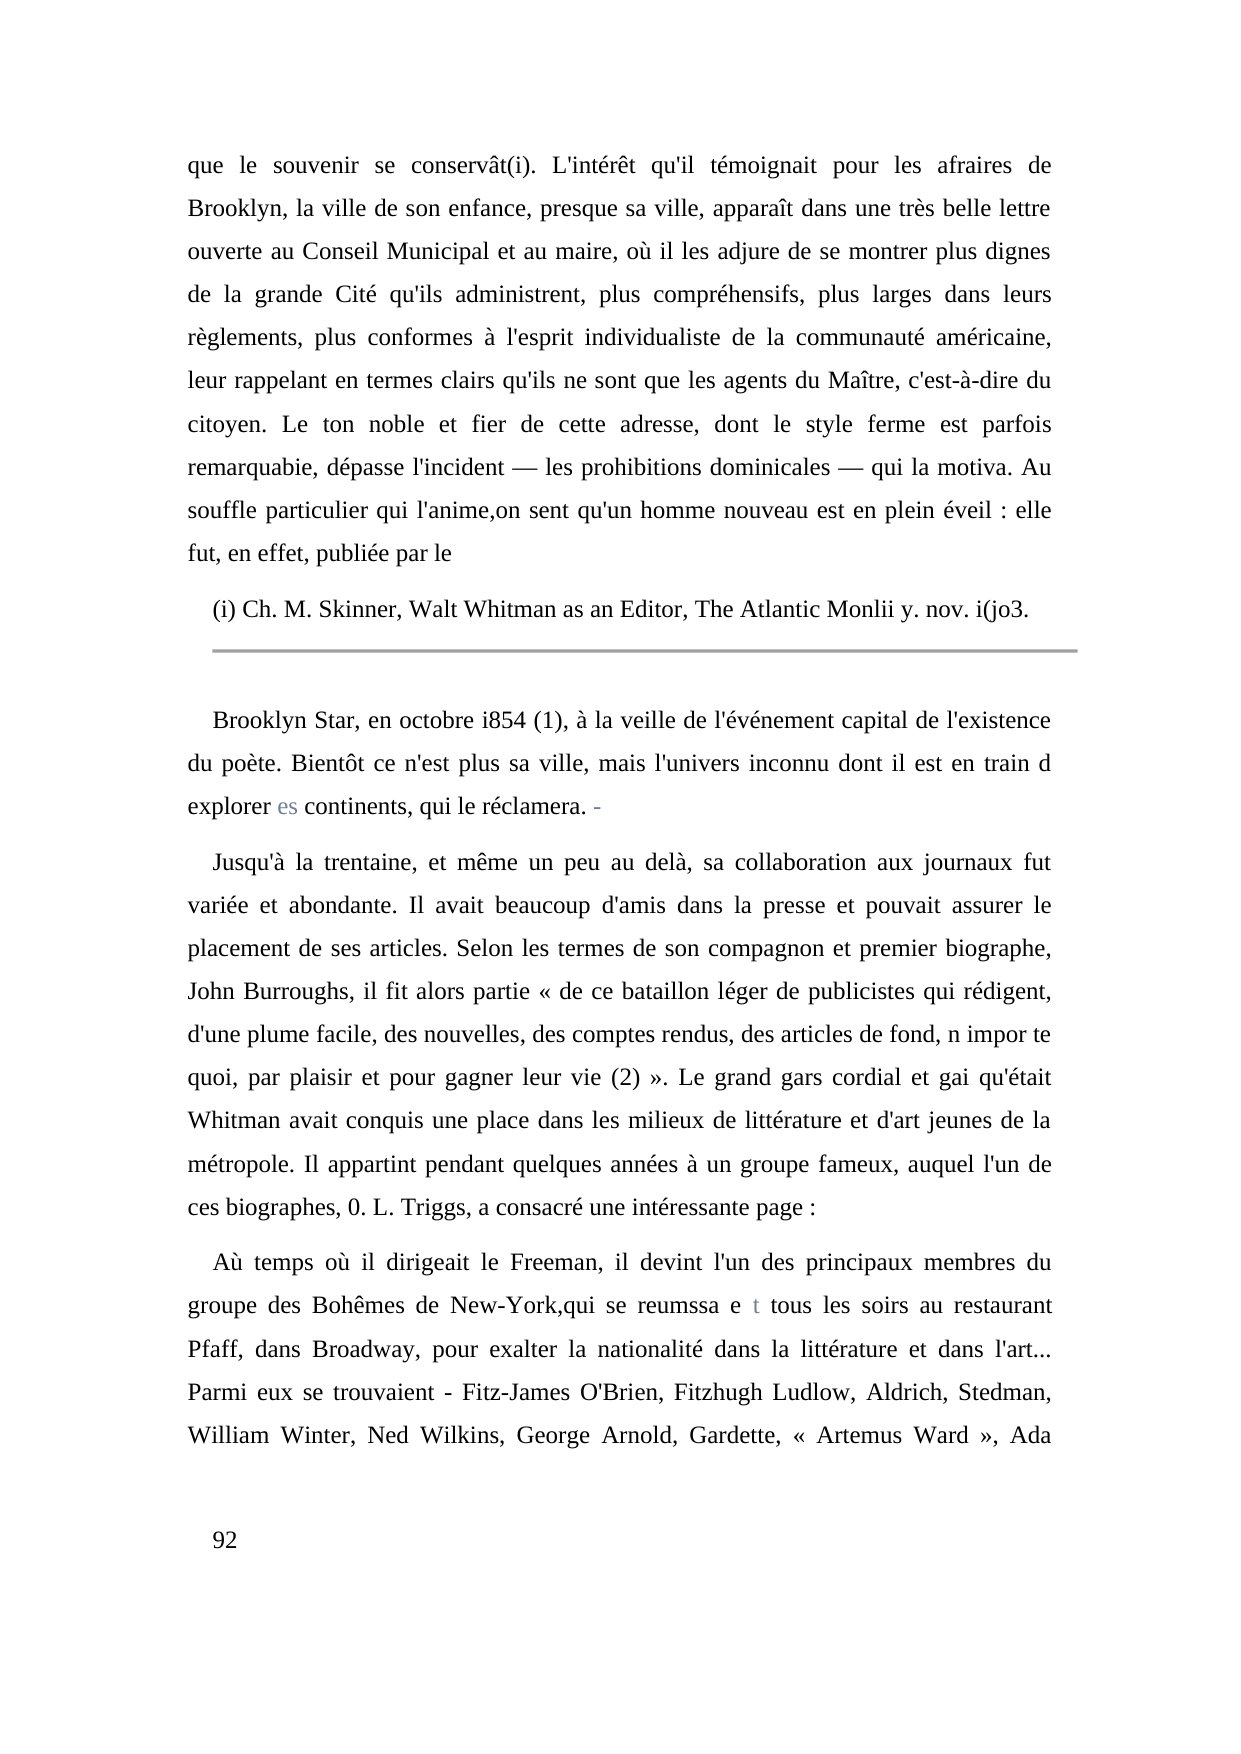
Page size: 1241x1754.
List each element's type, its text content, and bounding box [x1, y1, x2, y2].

text (i) Ch. M. Skinner, Walt Whitman as an Editor, The Atlantic Monlii y. nov. i(jo3. [187, 594, 1053, 622]
text Brooklyn Star, en octobre i854 (1), à la veille de l'événement capital de l'existence du poète. Bientôt ce n'est plus sa ville, mais l'univers inconnu dont il est en train d explorer es continents, qui le réclamera. - [187, 705, 1053, 820]
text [187, 150, 1053, 567]
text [187, 1247, 1053, 1449]
text Jusqu'à la trentaine, et même un peu au delà, sa collaboration aux journaux fut variée et abondante. Il avait beaucoup d'amis dans la presse et pouvait assurer le placement de ses articles. Selon les termes de son compagnon et premier biographe, John Burroughs, il fit alors partie « de ce bataillon léger de publicistes qui rédigent, d'une plume facile, des nouvelles, des comptes rendus, des articles de fond, n impor te quoi, par plaisir et pour gagner leur vie (2) ». Le grand gars cordial et gai qu'était Whitman avait conquis une place dans les milieux de littérature et d'art jeunes de la métropole. Il appartint pendant quelques années à un groupe fameux, auquel l'un de ces biographes, 0. L. Triggs, a consacré une intéressante page : [187, 847, 1053, 1221]
